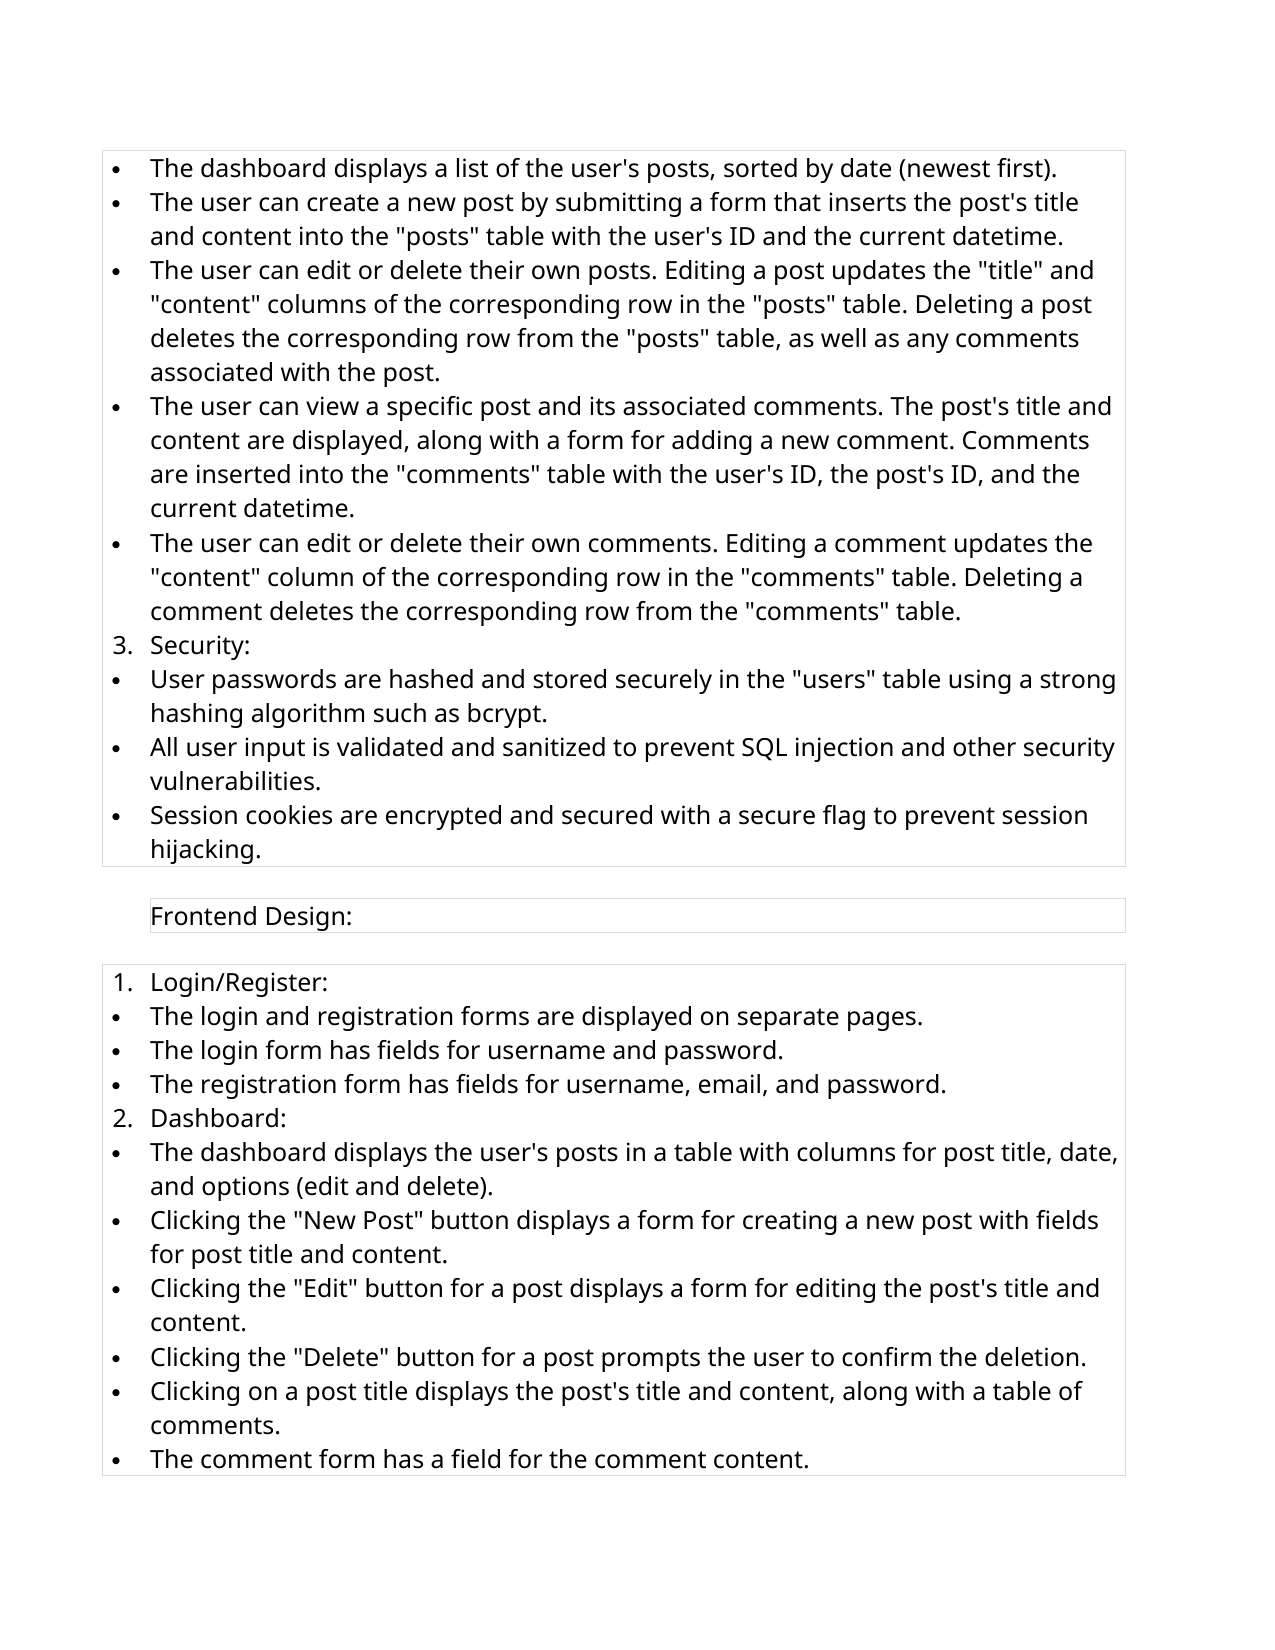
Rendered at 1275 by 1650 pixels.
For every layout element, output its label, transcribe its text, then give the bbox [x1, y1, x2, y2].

list The user can create a new post by submitting a form that inserts the post's title and content into the "posts" table with the user's ID and the current datetime. [103, 184, 1125, 252]
list The registration form has fields for username, email, and password. [103, 1066, 1125, 1100]
list The login and registration forms are displayed on separate pages. [103, 998, 1125, 1032]
list The comment form has a field for the comment content. [103, 1441, 1125, 1475]
list The login form has fields for username and password. [103, 1032, 1125, 1066]
list Clicking on a post title displays the post's title and content, along with a table of comments. [103, 1373, 1125, 1441]
list All user input is validated and sanitized to prevent SQL injection and other security vulnerabilities. [103, 729, 1125, 797]
list The user can edit or delete their own comments. Editing a comment updates the "content" column of the corresponding row in the "comments" table. Deleting a comment deletes the corresponding row from the "comments" table. [103, 525, 1125, 627]
list Clicking the "Edit" button for a post displays a form for editing the post's title and content. [103, 1271, 1125, 1339]
list The user can view a specific post and its associated comments. The post's title and content are displayed, along with a form for adding a new comment. Comments are inserted into the "comments" table with the user's ID, the post's ID, and the current datetime. [103, 388, 1125, 525]
list The dashboard displays a list of the user's posts, sorted by date (newest first). [103, 151, 1125, 184]
list The user can edit or delete their own posts. Editing a post updates the "title" and "content" columns of the corresponding row in the "posts" table. Deleting a post deletes the corresponding row from the "posts" table, as well as any comments associated with the post. [103, 252, 1125, 388]
list Session cookies are encrypted and secured with a secure flag to prevent session hijacking. [103, 797, 1125, 866]
list Clicking the "Delete" button for a post prompts the user to confirm the deletion. [103, 1339, 1125, 1373]
text Frontend Design: [151, 899, 1125, 932]
list The dashboard displays the user's posts in a table with columns for post title, date, and options (edit and delete). [103, 1134, 1125, 1202]
list User passwords are hashed and stored securely in the "users" table using a strong hashing algorithm such as bcrypt. [103, 661, 1125, 729]
list Clicking the "New Post" button displays a form for creating a new post with fields for post title and content. [103, 1202, 1125, 1271]
list Login/Register: [103, 965, 1125, 998]
list Security: [103, 627, 1125, 661]
list Dashboard: [103, 1100, 1125, 1134]
